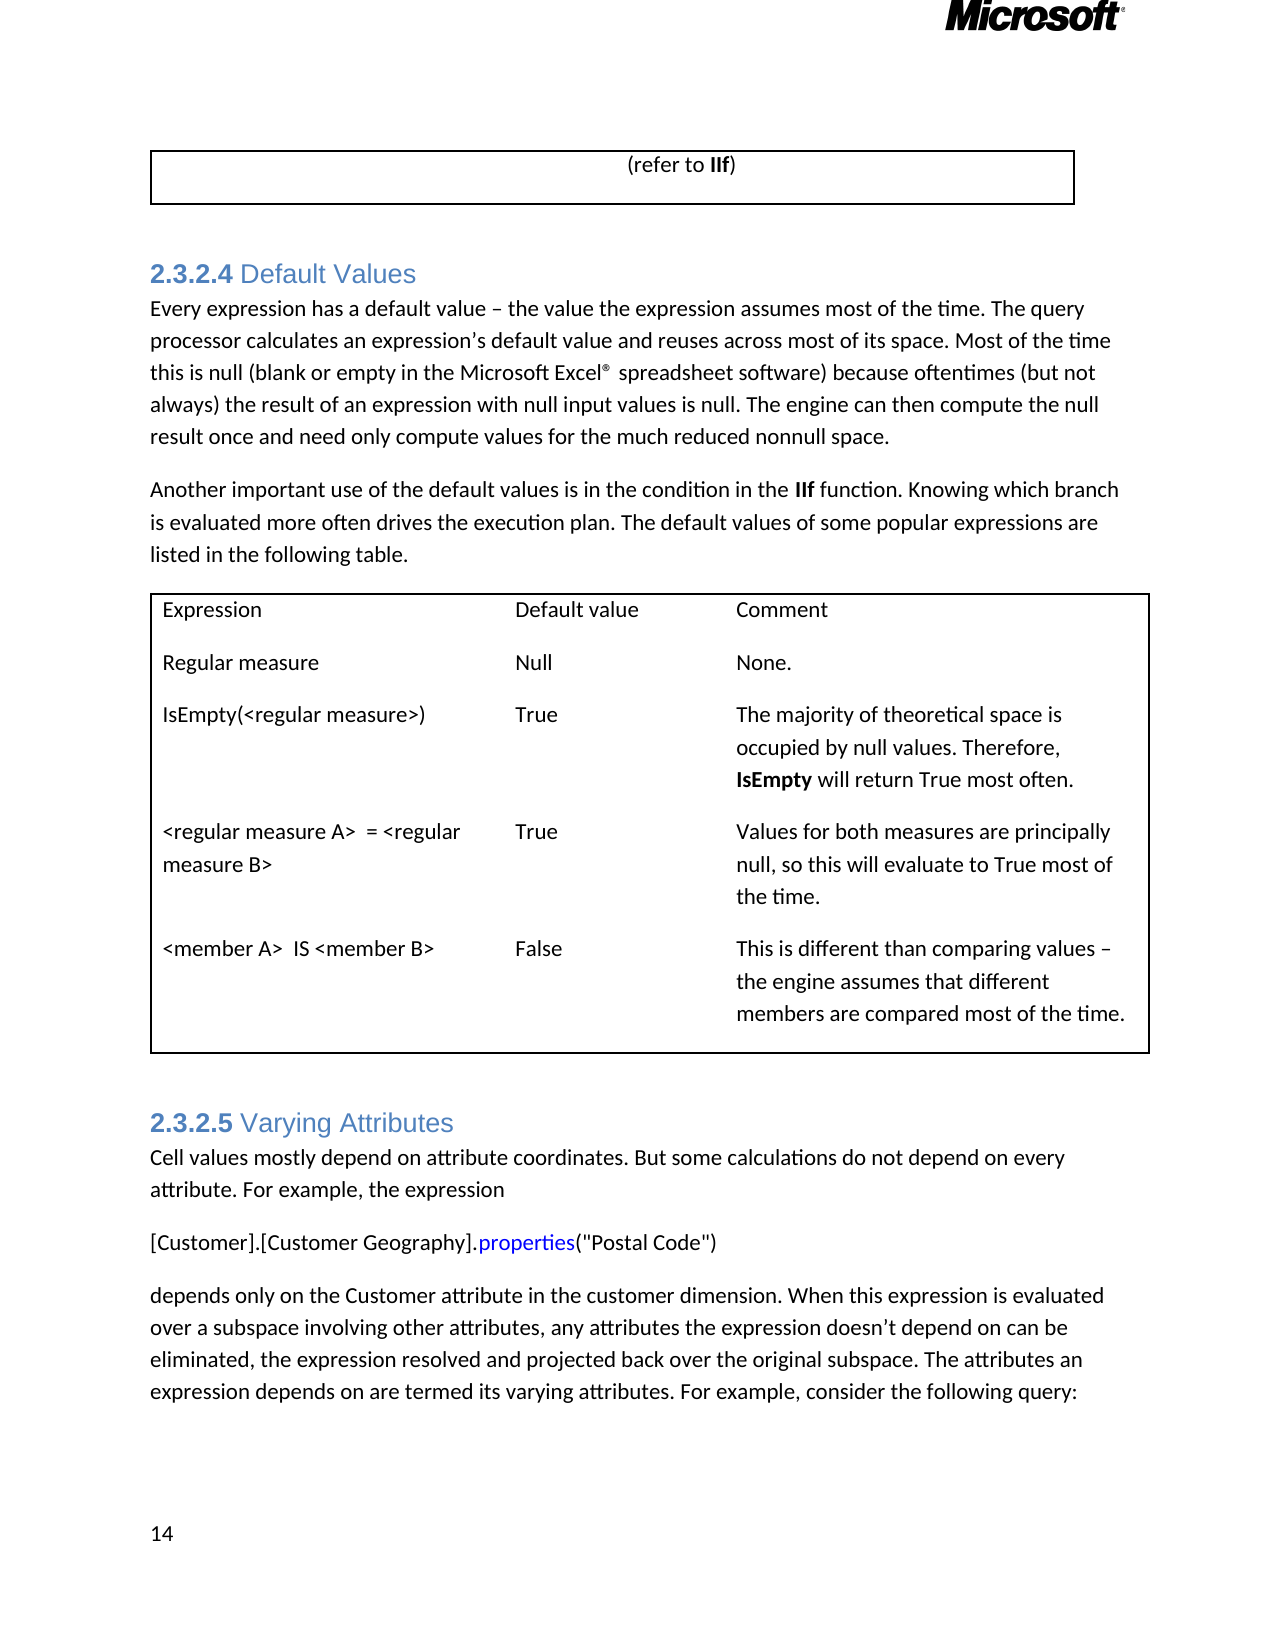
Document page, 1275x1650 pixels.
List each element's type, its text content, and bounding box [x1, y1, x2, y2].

table_cell Values for both measures are principally null, so this will evaluate to True most of the time. [725, 818, 1148, 934]
table_cell True [504, 818, 725, 934]
text [Customer].[Customer Geography].properties("Postal Code") [150, 1228, 1125, 1256]
text Cell values mostly depend on attribute coordinates. But some calculations do not depend on every attribute. For example, the expression [150, 1143, 1125, 1203]
table_cell Null [504, 648, 725, 700]
table_cell None. [725, 648, 1148, 700]
text depends only on the Customer attribute in the customer dimension. When this expression is evaluated over a subspace involving other attributes, any attributes the expression doesn’t depend on can be eliminated, the expression resolved and projected back over the original subspace. The attributes an expression depends on are termed its varying attributes. For example, consider the following query: [150, 1281, 1125, 1406]
subtitle Default Values [150, 258, 1125, 289]
table_cell True [504, 700, 725, 817]
table_header Default value [504, 595, 725, 648]
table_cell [152, 152, 616, 203]
picture [945, 0, 1125, 31]
text Another important use of the default values is in the condition in the IIf function. Knowing which branch is evaluated more often drives the execution plan. The default values of some popular expressions are listed in the following table. [150, 476, 1125, 568]
table_cell IsEmpty(<regular measure>) [152, 700, 504, 817]
table_cell <regular measure A> = <regular measure B> [152, 818, 504, 934]
table_cell Regular measure [152, 648, 504, 700]
table_cell False [504, 935, 725, 1052]
table_header Expression [152, 595, 504, 648]
text Every expression has a default value – the value the expression assumes most of the time. The query processor calculates an expression’s default value and reuses across most of its space. Most of the time this is null (blank or empty in the Microsoft Excel® spreadsheet software) because oftentimes (but not always) the result of an expression with null input values is null. The engine can then compute the null result once and need only compute values for the much reduced nonnull space. [150, 294, 1125, 451]
subtitle Varying Attributes [150, 1107, 1125, 1138]
table_header Comment [725, 595, 1148, 648]
table_cell The majority of theoretical space is occupied by null values. Therefore, IsEmpty will return True most often. [725, 700, 1148, 817]
table_cell This is different than comparing values – the engine assumes that different members are compared most of the time. [725, 935, 1148, 1052]
table_cell <member A> IS <member B> [152, 935, 504, 1052]
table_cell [616, 152, 1073, 203]
